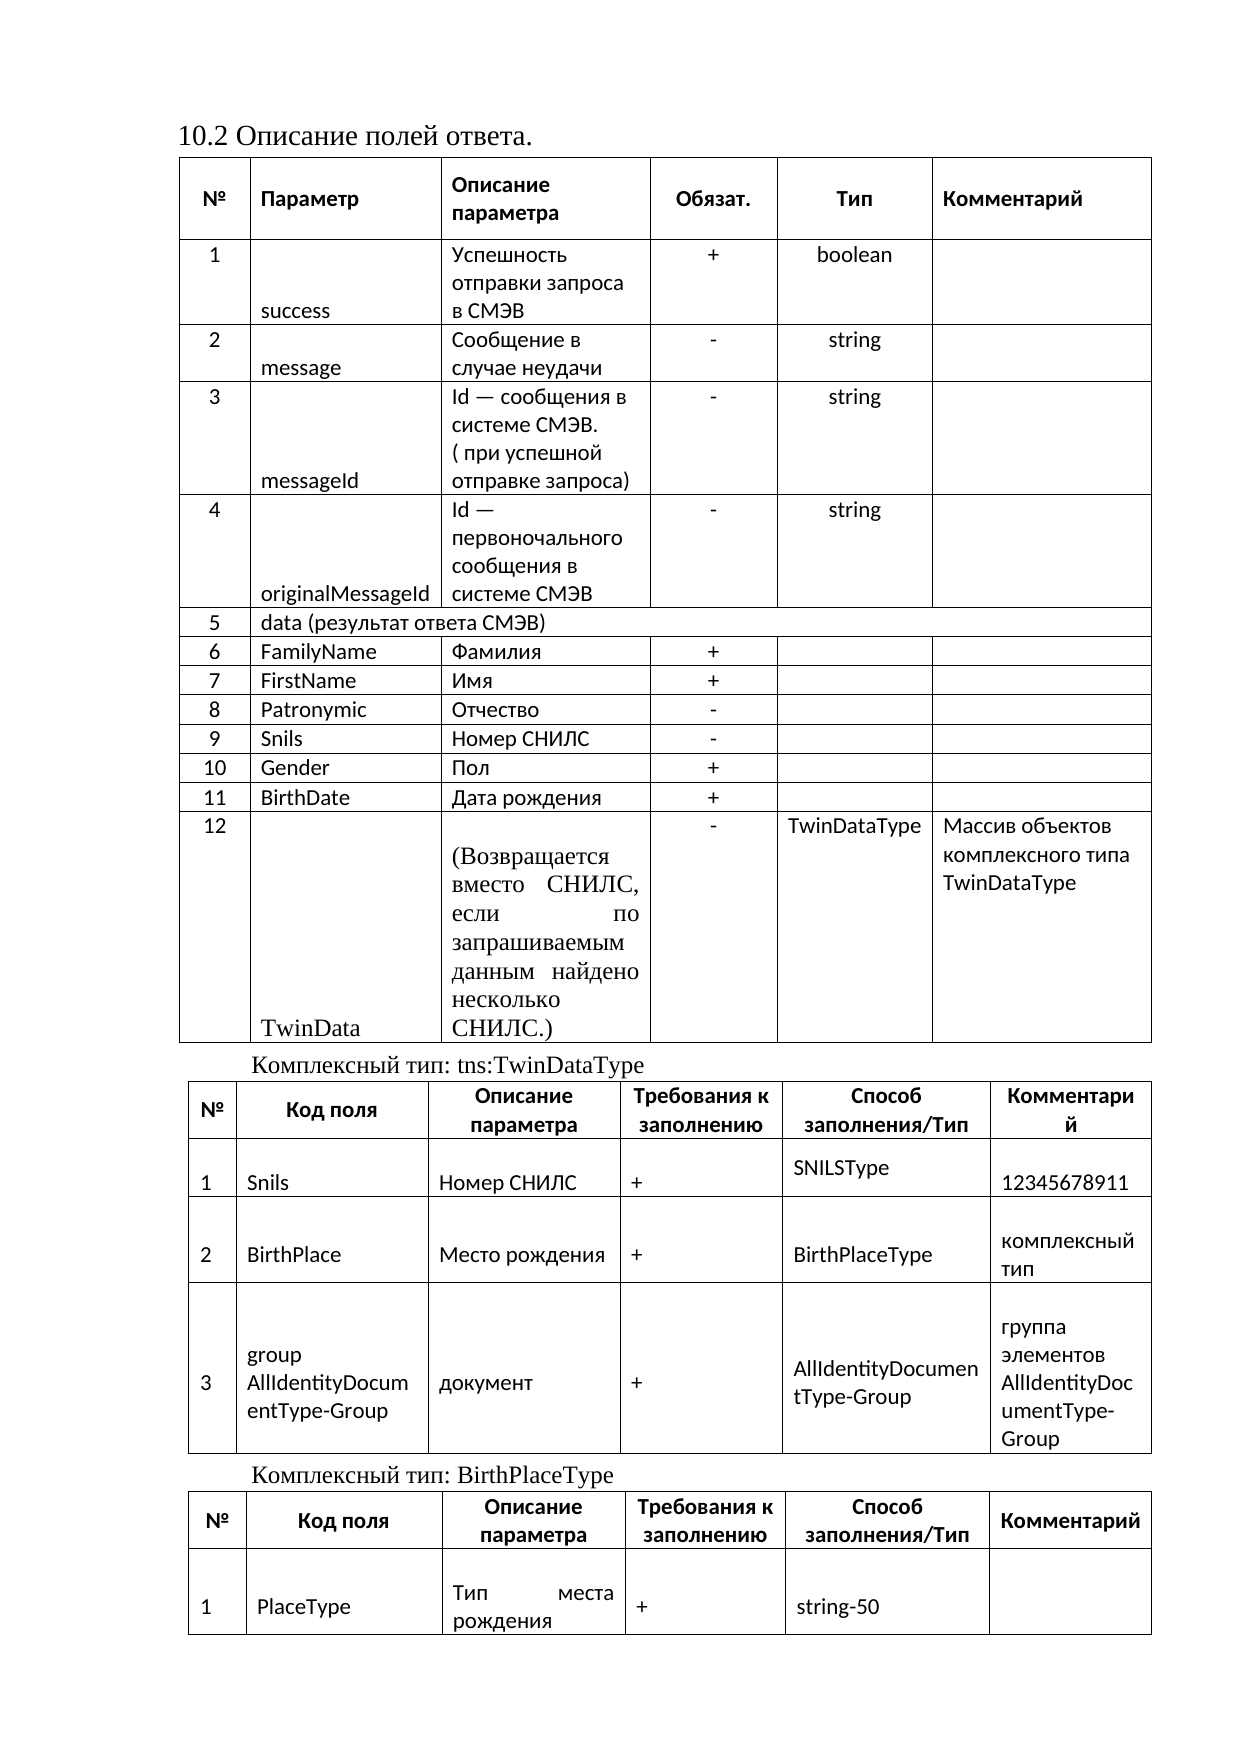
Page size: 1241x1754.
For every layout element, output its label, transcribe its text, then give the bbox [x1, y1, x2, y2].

table_cell + [651, 637, 777, 665]
table_cell FamilyName [251, 637, 441, 665]
table_cell 3 [180, 382, 250, 494]
table_cell 8 [180, 695, 250, 723]
table_cell string [778, 382, 932, 494]
table_cell + [621, 1197, 782, 1282]
table_header Код поля [247, 1492, 442, 1548]
table_cell Массив объектов комплексного типа TwinDataType [933, 812, 1151, 1042]
table_cell message [251, 325, 441, 381]
table_cell + [651, 754, 777, 782]
table_cell Дата рождения [442, 783, 650, 811]
table_cell group AllIdentityDocumentType-Group [237, 1283, 428, 1452]
table_cell Место рождения [429, 1197, 620, 1282]
table_cell Snils [251, 725, 441, 752]
table_cell string [778, 325, 932, 381]
table_cell 9 [180, 725, 250, 752]
table_cell [778, 783, 932, 811]
table_header Комментарий [991, 1082, 1151, 1138]
table_cell 1 [189, 1139, 236, 1196]
table_cell Id — сообщения в системе СМЭВ. ( при успешной отправке запроса) [442, 382, 650, 494]
table_cell Пол [442, 754, 650, 782]
table_cell (Возвращается вместо СНИЛС, если по запрашиваемым данным найдено несколько СНИЛС.) [442, 812, 650, 1042]
table_header Описание параметра [443, 1492, 625, 1548]
table_cell [933, 637, 1151, 665]
table_header № [180, 158, 250, 239]
table_cell - [651, 495, 777, 607]
table_cell success [251, 240, 441, 324]
table_cell 2 [180, 325, 250, 381]
table_cell Номер СНИЛС [442, 725, 650, 752]
table_cell Patronymic [251, 695, 441, 723]
table_cell [933, 783, 1151, 811]
table_header Код поля [237, 1082, 428, 1138]
table_cell [933, 754, 1151, 782]
table_cell [933, 495, 1151, 607]
table_header Описание параметра [442, 158, 650, 239]
table_cell [933, 725, 1151, 752]
table_cell [933, 666, 1151, 694]
table_cell data (результат ответа СМЭВ) [251, 608, 1151, 636]
table_cell + [651, 666, 777, 694]
table_cell группа элементов AllIdentityDocumentType-Group [991, 1283, 1151, 1452]
table_cell originalMessageId [251, 495, 441, 607]
table_cell string [778, 495, 932, 607]
table_cell messageId [251, 382, 441, 494]
table_cell BirthDate [251, 783, 441, 811]
table_cell TwinDataType [778, 812, 932, 1042]
table_cell + [626, 1549, 785, 1634]
table_cell [933, 382, 1151, 494]
table_cell [778, 695, 932, 723]
table_cell Фамилия [442, 637, 650, 665]
table_cell [778, 637, 932, 665]
table_header Обязат. [651, 158, 777, 239]
table_cell 2 [189, 1197, 236, 1282]
table_cell Gender [251, 754, 441, 782]
table_cell + [621, 1283, 782, 1452]
table_cell 12345678911 [991, 1139, 1151, 1196]
table_cell 6 [180, 637, 250, 665]
table_cell Отчество [442, 695, 650, 723]
table_cell 11 [180, 783, 250, 811]
table_cell 3 [189, 1283, 236, 1452]
table_header Требования к заполнению [626, 1492, 785, 1548]
table_cell [778, 754, 932, 782]
table_cell 10 [180, 754, 250, 782]
table_cell BirthPlace [237, 1197, 428, 1282]
table_cell AllIdentityDocumentType-Group [783, 1283, 990, 1452]
table_header Параметр [251, 158, 441, 239]
table_cell PlaceType [247, 1549, 442, 1634]
table_cell - [651, 325, 777, 381]
table_cell Snils [237, 1139, 428, 1196]
table_cell 1 [189, 1549, 246, 1634]
table_cell [933, 240, 1151, 324]
table_cell 7 [180, 666, 250, 694]
table_cell [933, 325, 1151, 381]
table_header № [189, 1082, 236, 1138]
table_cell TwinData [251, 812, 441, 1042]
table_header Описание параметра [429, 1082, 620, 1138]
table_cell [933, 695, 1151, 723]
table_header Требования к заполнению [621, 1082, 782, 1138]
text 10.2 Описание полей ответа. [177, 118, 1152, 152]
table_cell Сообщение в случае неудачи [442, 325, 650, 381]
table_header Комментарий [990, 1492, 1151, 1548]
table_cell string-50 [786, 1549, 989, 1634]
text Комплексный тип: BirthPlaceType [177, 1453, 1152, 1491]
table_cell - [651, 812, 777, 1042]
table_header Способ заполнения/Тип [783, 1082, 990, 1138]
table_cell документ [429, 1283, 620, 1452]
table_header Способ заполнения/Тип [786, 1492, 989, 1548]
table_cell Имя [442, 666, 650, 694]
table_cell [778, 725, 932, 752]
table_cell - [651, 382, 777, 494]
table_cell Id — первоночального сообщения в системе СМЭВ [442, 495, 650, 607]
text Комплексный тип: tns:TwinDataType [177, 1043, 1152, 1081]
table_cell FirstName [251, 666, 441, 694]
table_cell Тип места рождения [443, 1549, 625, 1634]
table_cell BirthPlaceType [783, 1197, 990, 1282]
table_cell 5 [180, 608, 250, 636]
table_cell + [621, 1139, 782, 1196]
table_header Комментарий [933, 158, 1151, 239]
table_header Тип [778, 158, 932, 239]
table_cell SNILSType [783, 1139, 990, 1196]
table_cell 12 [180, 812, 250, 1042]
table_cell 1 [180, 240, 250, 324]
table_cell [990, 1549, 1151, 1634]
table_cell + [651, 240, 777, 324]
table_cell 4 [180, 495, 250, 607]
table_cell комплексный тип [991, 1197, 1151, 1282]
table_cell Успешность отправки запроса в СМЭВ [442, 240, 650, 324]
table_header № [189, 1492, 246, 1548]
table_cell - [651, 725, 777, 752]
table_cell boolean [778, 240, 932, 324]
table_cell + [651, 783, 777, 811]
table_cell - [651, 695, 777, 723]
table_cell Номер СНИЛС [429, 1139, 620, 1196]
table_cell [778, 666, 932, 694]
